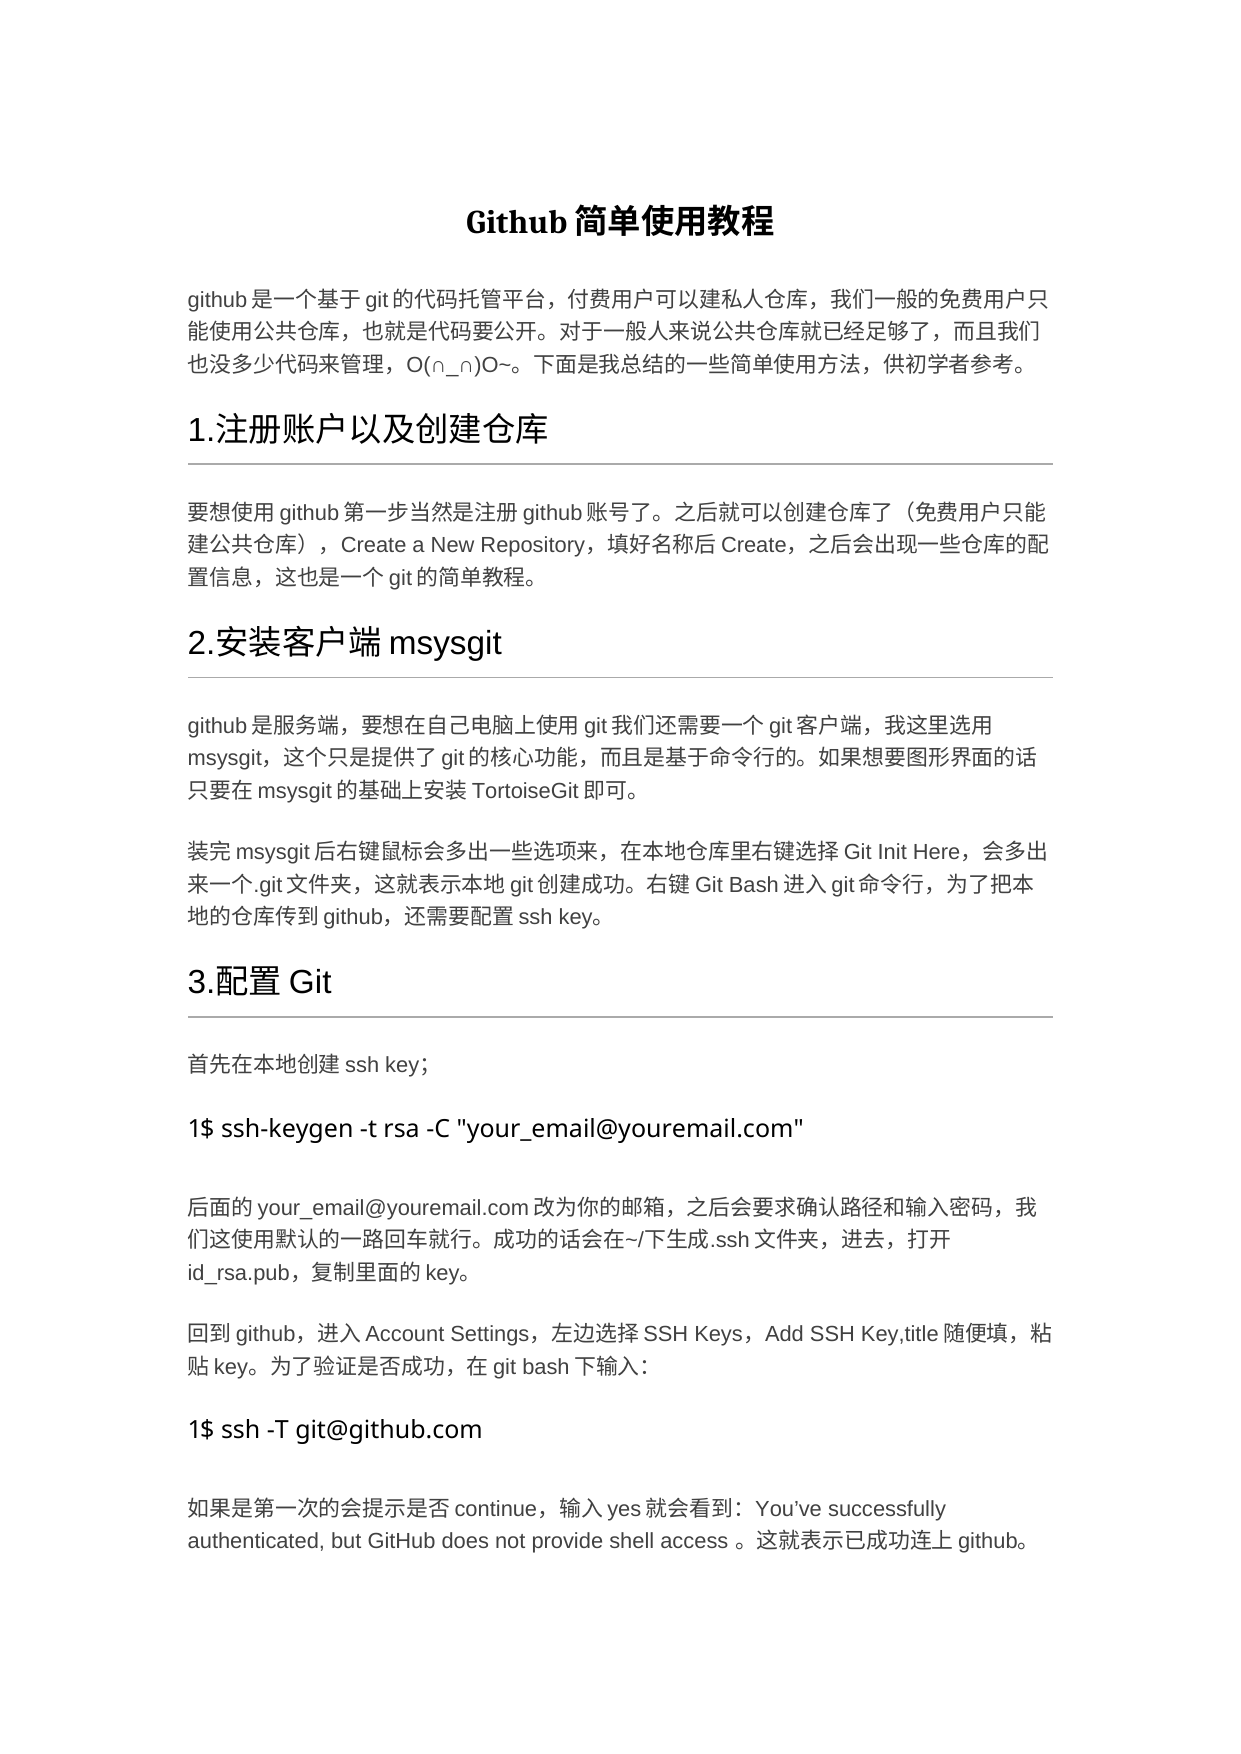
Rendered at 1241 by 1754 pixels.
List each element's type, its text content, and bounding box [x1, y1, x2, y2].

text 首先在本地创建ssh key； [187, 1047, 1053, 1079]
text 后面的your_email@youremail.com改为你的邮箱，之后会要求确认路径和输入密码，我们这使用默认的一路回车就行。成功的话会在~/下生成.ssh文件夹，进去，打开id_rsa.pub，复制里面的key。 [187, 1189, 1053, 1287]
table_header $ ssh -T git@github.com [200, 1396, 1053, 1461]
text 回到github，进入Account Settings，左边选择SSH Keys，Add SSH Key,title随便填，粘贴key。为了验证是否成功，在git bash下输入： [187, 1316, 1053, 1381]
title Github简单使用教程 [187, 187, 1053, 252]
text github是服务端，要想在自己电脑上使用git我们还需要一个git客户端，我这里选用msysgit，这个只是提供了git的核心功能，而且是基于命令行的。如果想要图形界面的话只要在msysgit的基础上安装TortoiseGit即可。 [187, 707, 1053, 805]
text 1.注册账户以及创建仓库 [187, 394, 1053, 465]
text 如果是第一次的会提示是否continue，输入yes就会看到：You’ve successfully authenticated, but GitHub does not provide shell access 。这就表示已成功连上github。 [187, 1491, 1053, 1556]
text 2.安装客户端msysgit [187, 607, 1053, 678]
text 要想使用github第一步当然是注册github账号了。之后就可以创建仓库了（免费用户只能建公共仓库），Create a New Repository，填好名称后Create，之后会出现一些仓库的配置信息，这也是一个git的简单教程。 [187, 494, 1053, 592]
table_header $ ssh-keygen -t rsa -C "your_email@youremail.com" [200, 1095, 1053, 1160]
text 装完msysgit后右键鼠标会多出一些选项来，在本地仓库里右键选择Git Init Here，会多出来一个.git文件夹，这就表示本地git创建成功。右键Git Bash进入git命令行，为了把本地的仓库传到github，还需要配置ssh key。 [187, 834, 1053, 931]
text 3.配置Git [187, 947, 1053, 1018]
text github是一个基于git的代码托管平台，付费用户可以建私人仓库，我们一般的免费用户只能使用公共仓库，也就是代码要公开。对于一般人来说公共仓库就已经足够了，而且我们也没多少代码来管理，O(∩_∩)O~。下面是我总结的一些简单使用方法，供初学者参考。 [187, 281, 1053, 379]
